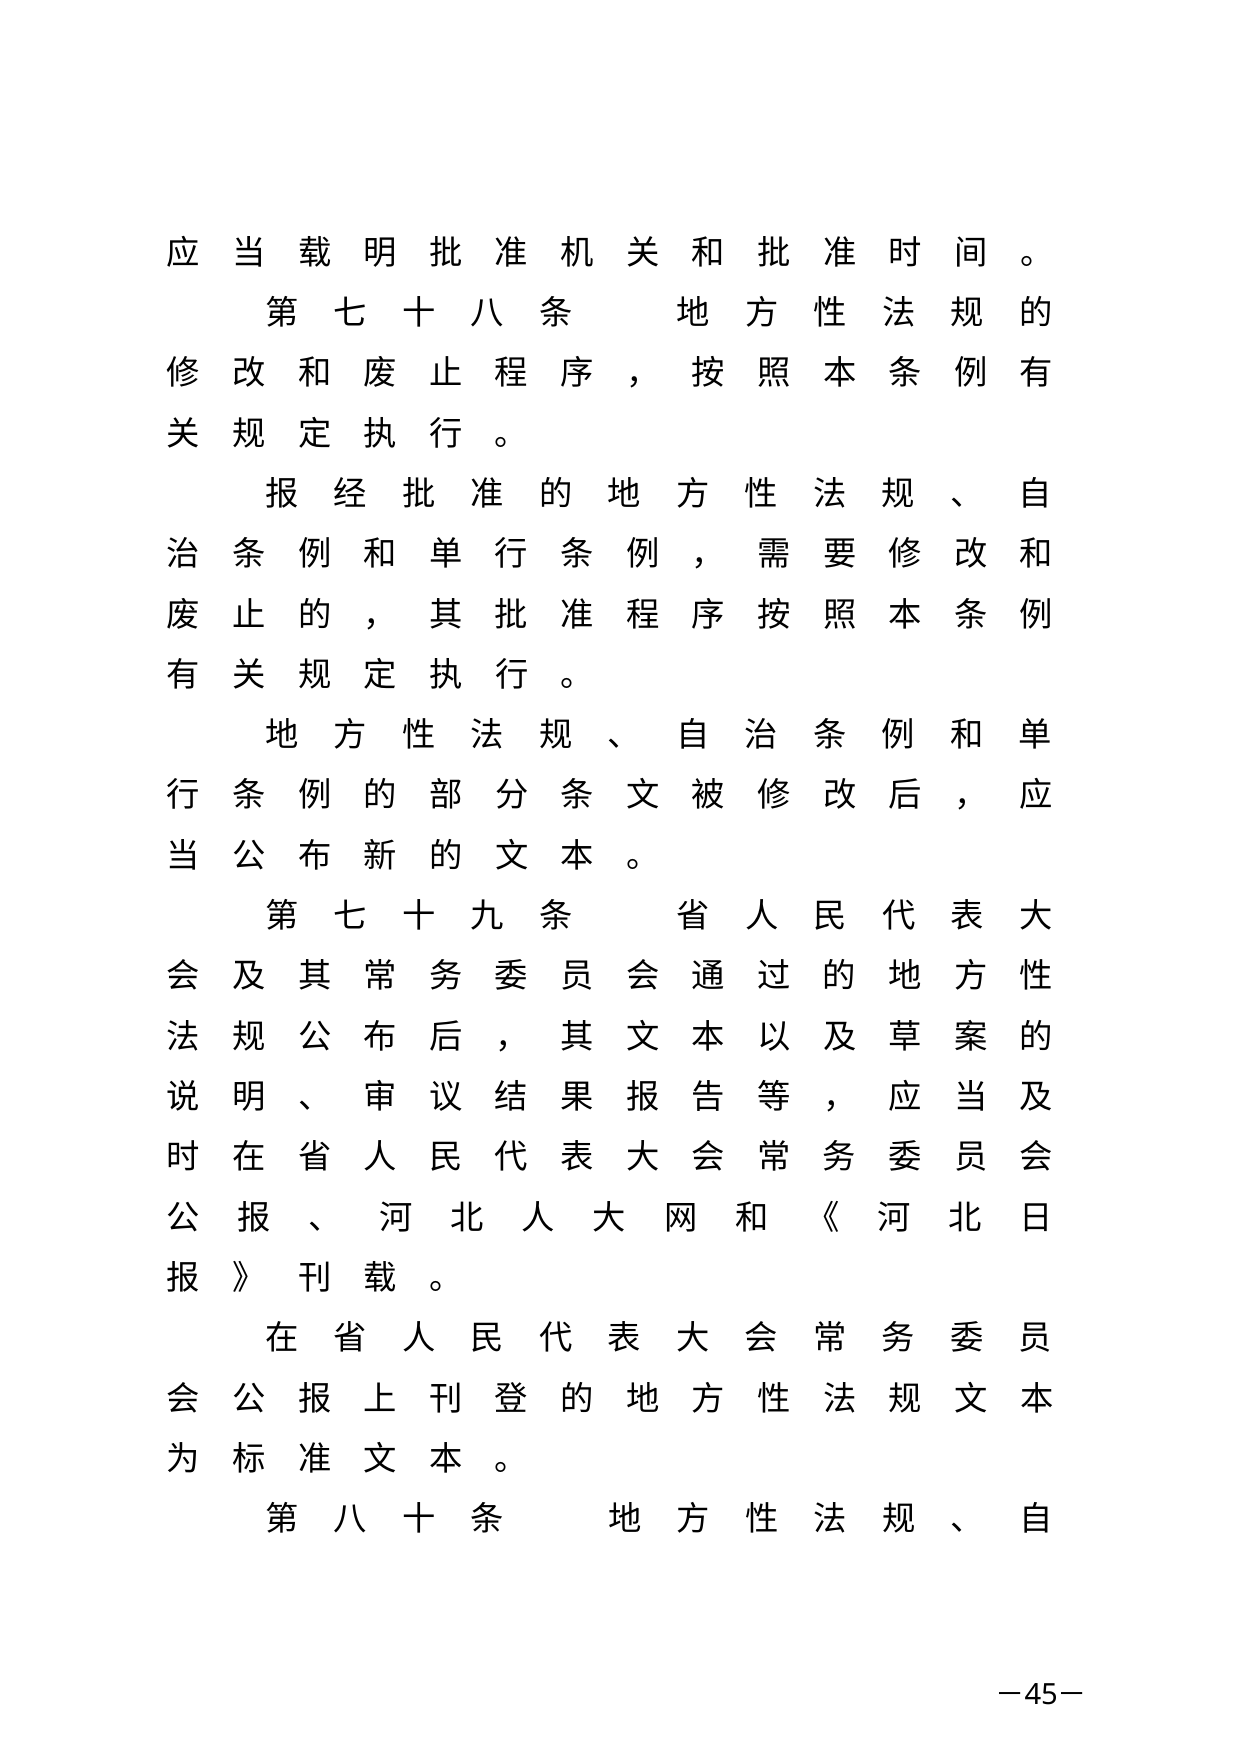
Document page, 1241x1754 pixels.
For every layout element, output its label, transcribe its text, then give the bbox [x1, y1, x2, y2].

text 第七十九条 省人民代表大会及其常务委员会通过的地方性法规公布后，其文本以及草案的说明、审议结果报告等，应当及时在省人民代表大会常务委员会公报、河北人大网和《河北日报》刊载。 [167, 883, 1085, 1305]
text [167, 1486, 1085, 1546]
text 第七十八条 地方性法规的修改和废止程序，按照本条例有关规定执行。 [167, 280, 1085, 461]
text 地方性法规、自治条例和单行条例的部分条文被修改后，应当公布新的文本。 [167, 702, 1085, 883]
text 报经批准的地方性法规、自治条例和单行条例，需要修改和废止的，其批准程序按照本条例有关规定执行。 [167, 461, 1085, 702]
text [167, 219, 1085, 280]
text 在省人民代表大会常务委员会公报上刊登的地方性法规文本为标准文本。 [167, 1305, 1085, 1486]
